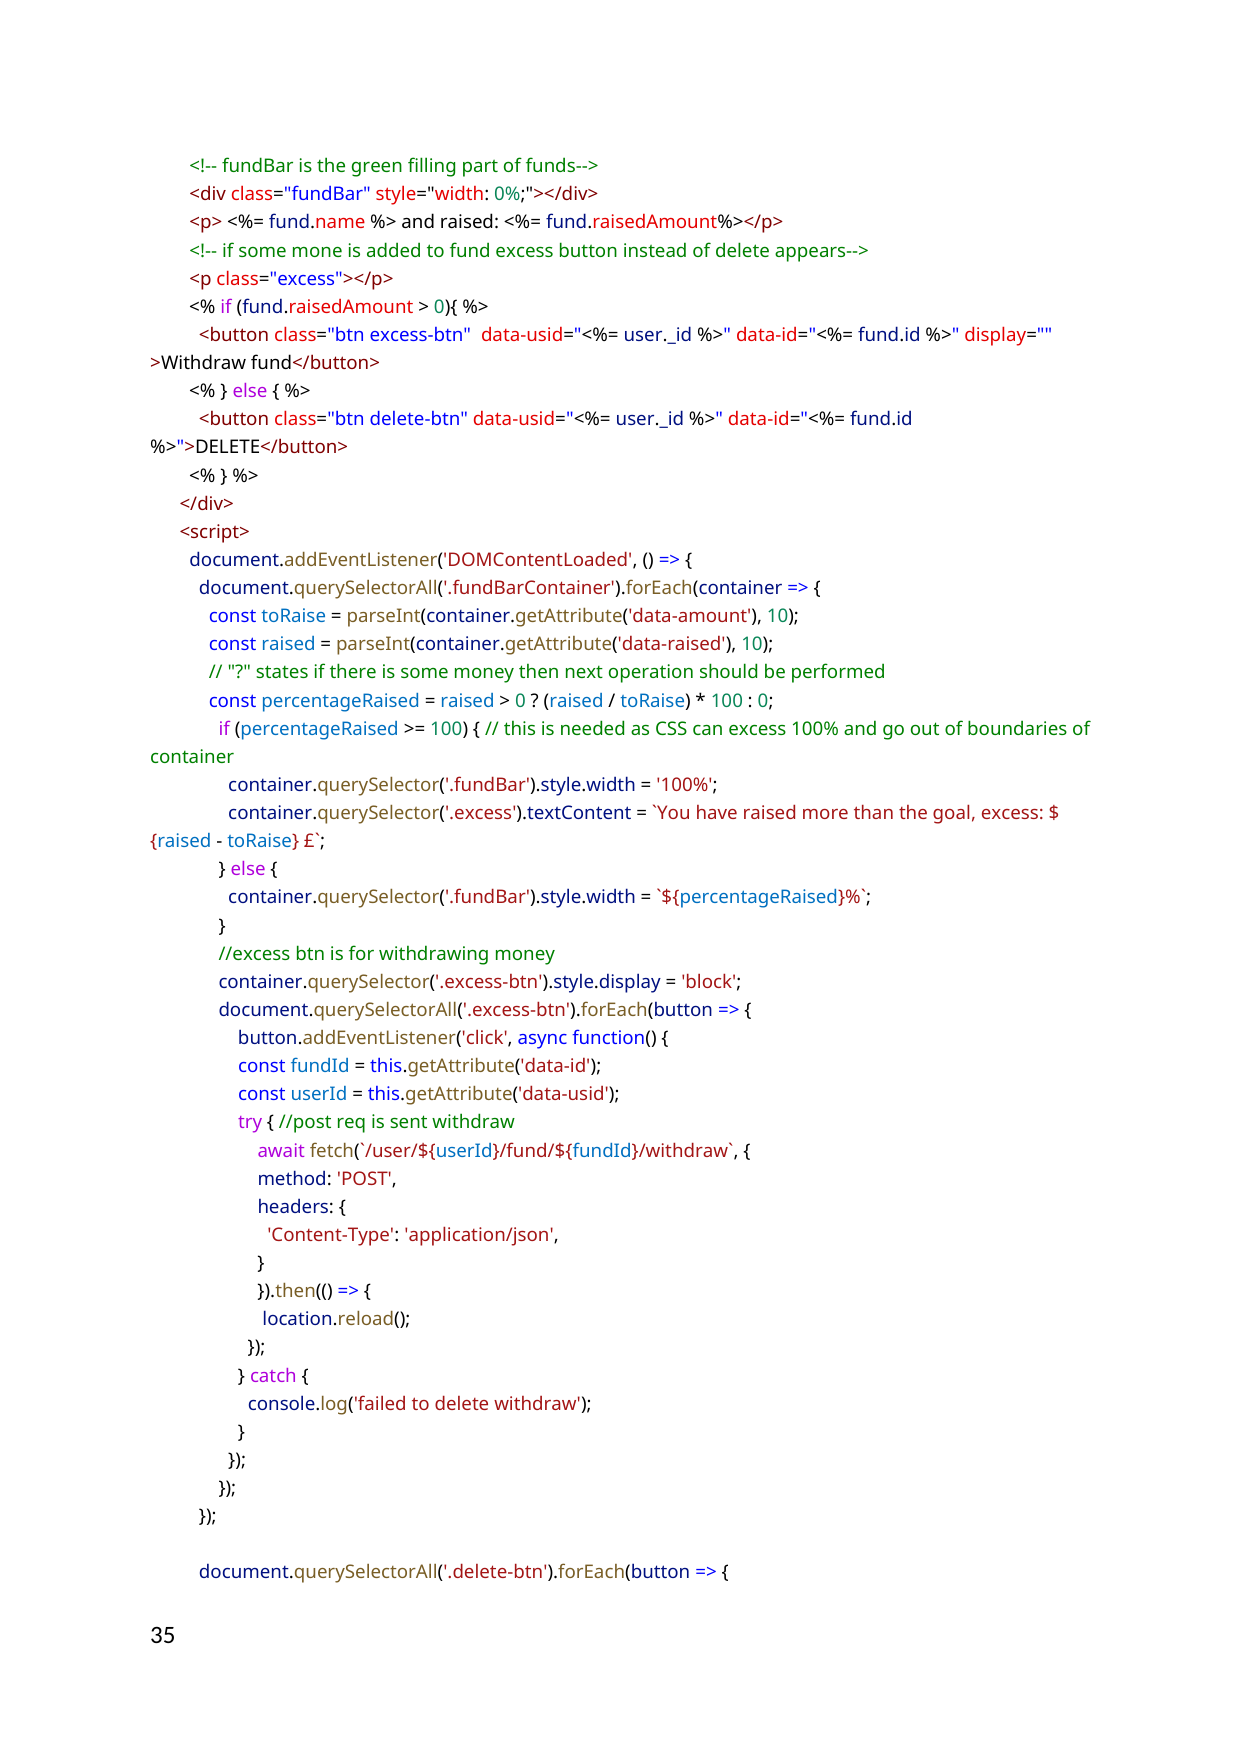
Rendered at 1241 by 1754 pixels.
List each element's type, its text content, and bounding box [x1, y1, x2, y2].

text container.querySelector('.excess-btn').style.display = 'block'; [150, 966, 1090, 994]
text }); [150, 1472, 1090, 1500]
text <p class="excess"></p> [150, 262, 1090, 291]
text method: 'POST', [150, 1162, 1090, 1191]
text if (percentageRaised >= 100) { // this is needed as CSS can excess 100% and go out of boundaries of container [150, 712, 1090, 769]
text } [150, 909, 1090, 937]
text console.log('failed to delete withdraw'); [150, 1387, 1090, 1416]
text }); [150, 1444, 1090, 1472]
text const raised = parseInt(container.getAttribute('data-raised'), 10); [150, 628, 1090, 656]
text document.querySelectorAll('.excess-btn').forEach(button => { [150, 994, 1090, 1022]
text headers: { [150, 1191, 1090, 1219]
text 'Content-Type': 'application/json', [150, 1219, 1090, 1247]
text // "?" states if there is some money then next operation should be performed [150, 656, 1090, 684]
text } else { [150, 853, 1090, 881]
text try { //post req is sent withdraw [150, 1106, 1090, 1134]
text <button class="btn delete-btn" data-usid="<%= user._id %>" data-id="<%= fund.id %>">DELETE</button> [150, 403, 1090, 459]
text }).then(() => { [150, 1275, 1090, 1303]
text <button class="btn excess-btn" data-usid="<%= user._id %>" data-id="<%= fund.id %>" display="" >Withdraw fund</button> [150, 319, 1090, 375]
text }); [150, 1500, 1090, 1528]
text await fetch(`/user/${userId}/fund/${fundId}/withdraw`, { [150, 1134, 1090, 1162]
text const percentageRaised = raised > 0 ? (raised / toRaise) * 100 : 0; [150, 684, 1090, 712]
text const userId = this.getAttribute('data-usid'); [150, 1078, 1090, 1106]
text }); [150, 1331, 1090, 1359]
text container.querySelector('.fundBar').style.width = `${percentageRaised}%`; [150, 881, 1090, 909]
text </div> [150, 487, 1090, 516]
text button.addEventListener('click', async function() { [150, 1022, 1090, 1050]
text <% } else { %> [150, 375, 1090, 403]
text document.querySelectorAll('.delete-btn').forEach(button => { [150, 1556, 1090, 1584]
text location.reload(); [150, 1303, 1090, 1331]
text <% if (fund.raisedAmount > 0){ %> [150, 291, 1090, 319]
text <p> <%= fund.name %> and raised: <%= fund.raisedAmount%></p> [150, 206, 1090, 234]
text container.querySelector('.excess').textContent = `You have raised more than the goal, excess: ${raised - toRaise} £`; [150, 797, 1090, 853]
text document.addEventListener('DOMContentLoaded', () => { [150, 544, 1090, 572]
text document.querySelectorAll('.fundBarContainer').forEach(container => { [150, 572, 1090, 600]
text <div class="fundBar" style="width: 0%;"></div> [150, 178, 1090, 206]
text } [150, 1416, 1090, 1444]
text <!-- fundBar is the green filling part of funds--> [150, 150, 1090, 178]
text } catch { [150, 1359, 1090, 1387]
text } [150, 1247, 1090, 1275]
text container.querySelector('.fundBar').style.width = '100%'; [150, 769, 1090, 797]
text const fundId = this.getAttribute('data-id'); [150, 1050, 1090, 1078]
text <% } %> [150, 459, 1090, 487]
text <script> [150, 516, 1090, 544]
text const toRaise = parseInt(container.getAttribute('data-amount'), 10); [150, 600, 1090, 628]
text <!-- if some mone is added to fund excess button instead of delete appears--> [150, 234, 1090, 262]
text //excess btn is for withdrawing money [150, 937, 1090, 966]
